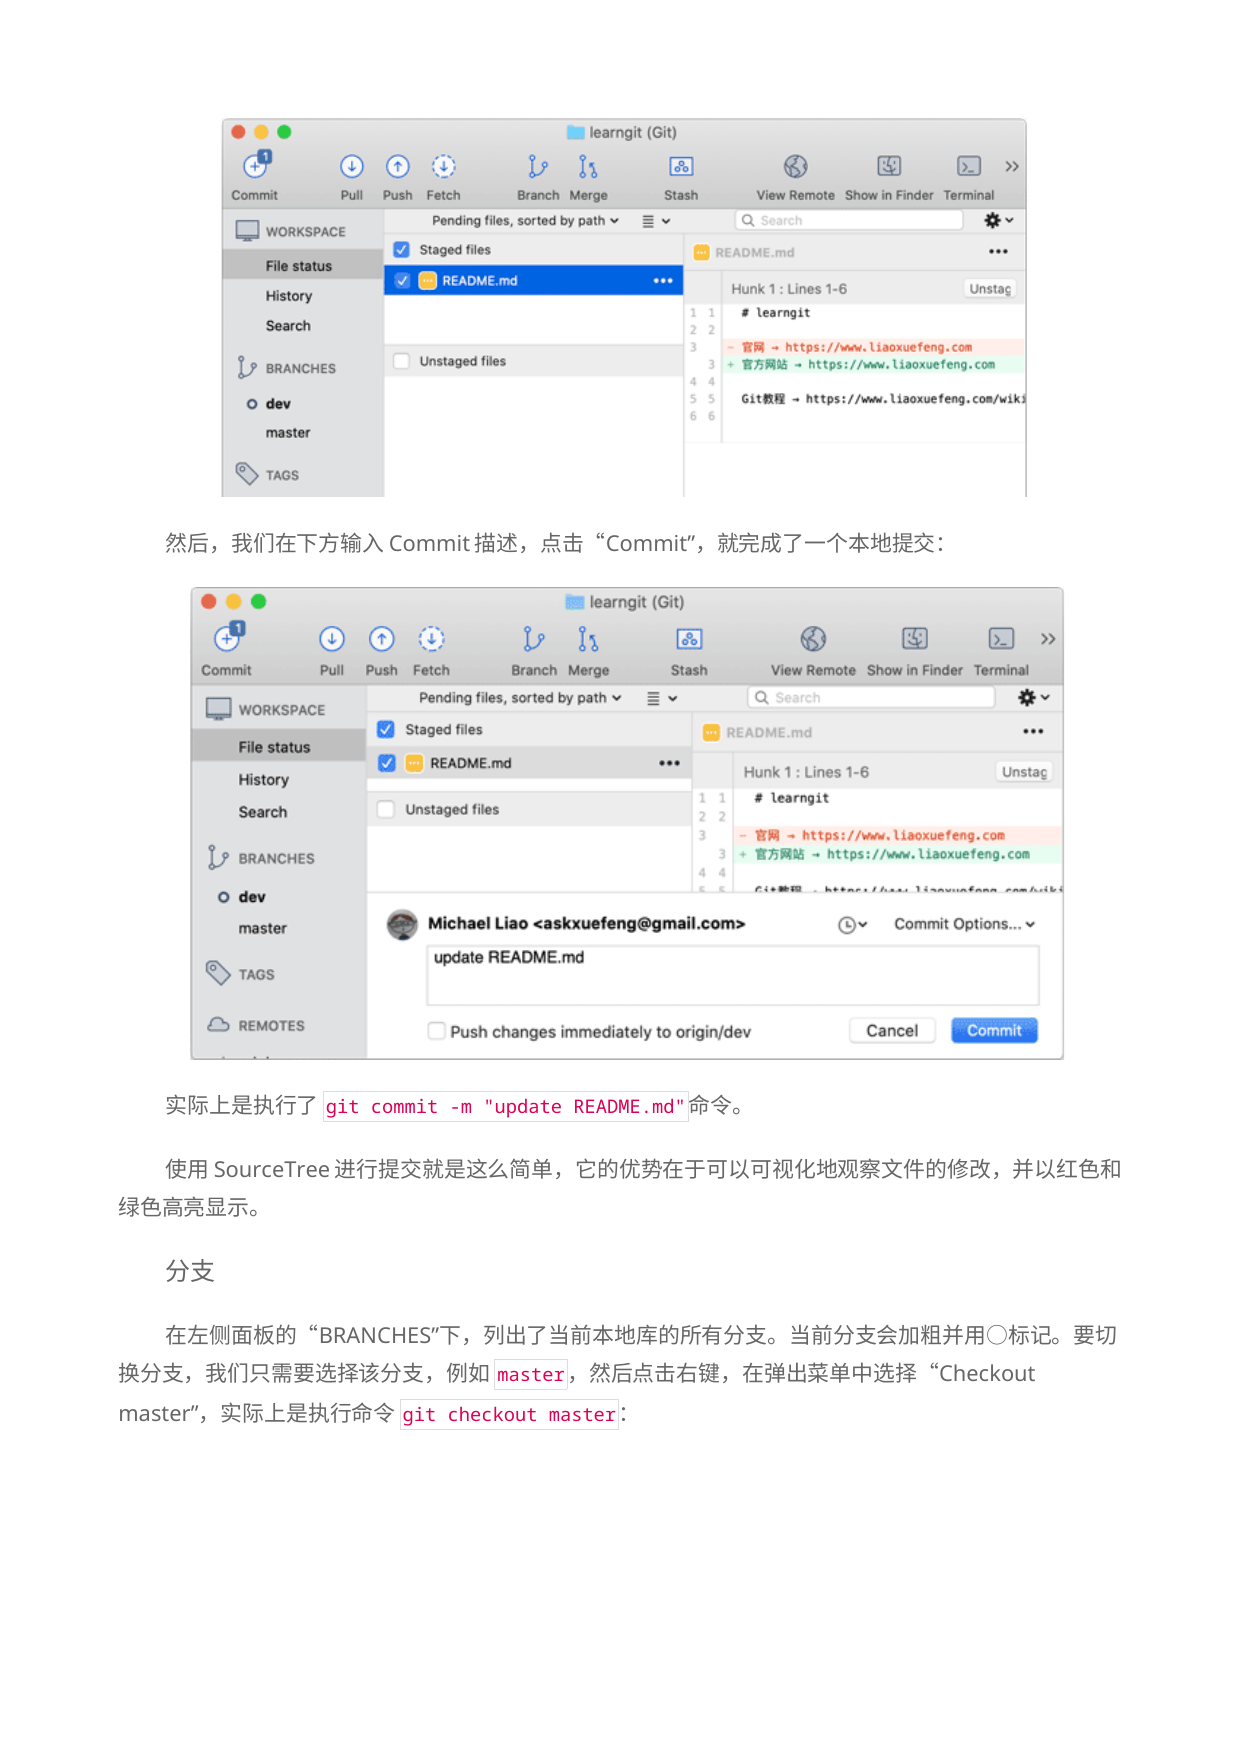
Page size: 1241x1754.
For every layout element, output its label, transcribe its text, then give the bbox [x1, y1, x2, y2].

text 在左侧面板的“BRANCHES”下，列出了当前本地库的所有分支。当前分支会加粗并用○标记。要切换分支，我们只需要选择该分支，例如master，然后点击右键，在弹出菜单中选择“Checkout master”，实际上是执行命令git checkout master： [118, 1318, 1122, 1429]
picture [221, 118, 1027, 497]
picture [190, 587, 1065, 1060]
text 使用SourceTree进行提交就是这么简单，它的优势在于可以可视化地观察文件的修改，并以红色和绿色高亮显示。 [118, 1152, 1122, 1222]
text 实际上是执行了git commit -m "update README.md"命令。 [118, 1088, 1122, 1122]
text 然后，我们在下方输入Commit描述，点击“Commit”，就完成了一个本地提交： [118, 526, 1122, 557]
text 分支 [118, 1251, 1122, 1287]
